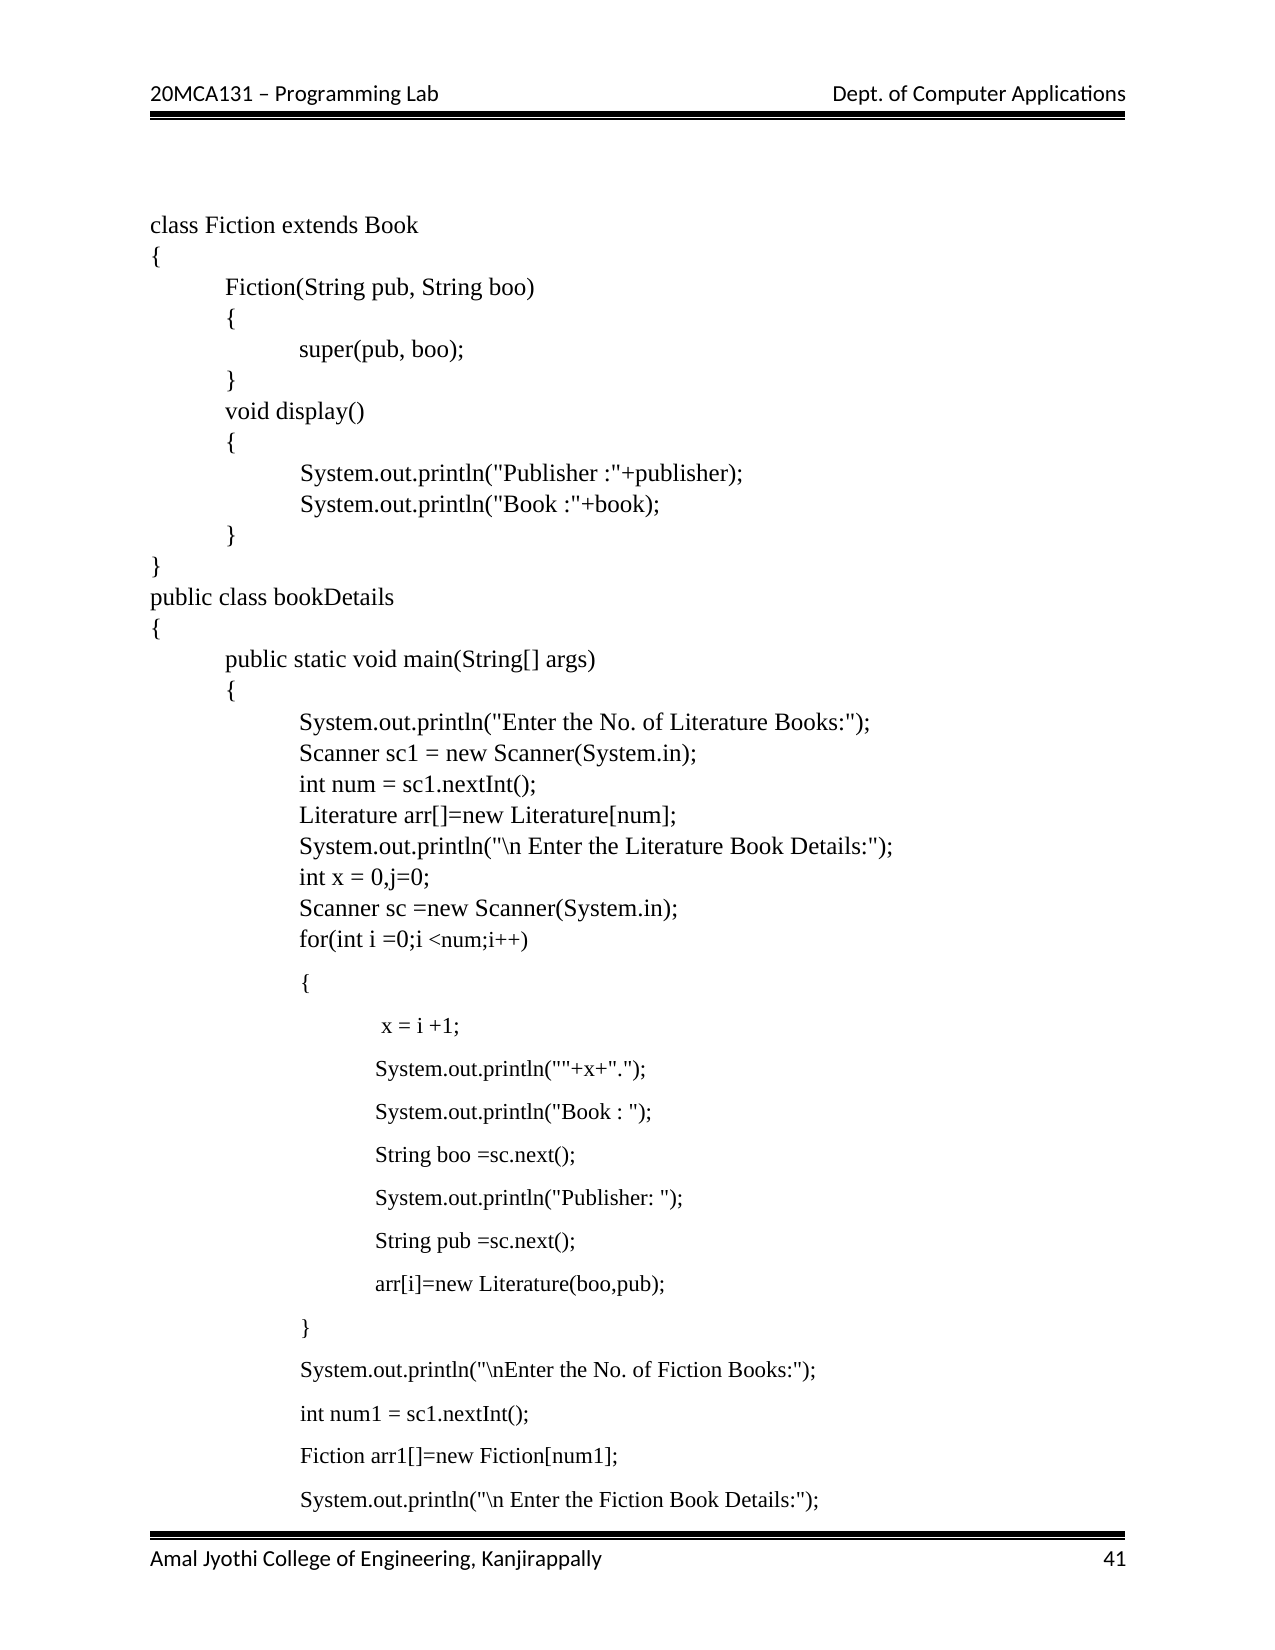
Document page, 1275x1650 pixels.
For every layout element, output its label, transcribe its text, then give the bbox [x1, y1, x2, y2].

text arr[i]=new Literature(boo,pub); [150, 1271, 1131, 1297]
text Literature arr[]=new Literature[num]; [225, 800, 1131, 828]
text System.out.println("Enter the No. of Literature Books:"); [225, 707, 1131, 735]
text for(int i =0;i <num;i++) [224, 924, 1131, 953]
text { [151, 676, 1131, 704]
text Fiction(String pub, String boo) [151, 272, 1131, 301]
text int x = 0,j=0; [225, 862, 1131, 891]
text System.out.println(""+x+"."); [150, 1055, 1131, 1082]
text { [151, 303, 1131, 332]
text } [150, 1313, 1131, 1340]
text System.out.println("\nEnter the No. of Fiction Books:"); [225, 1357, 1131, 1383]
text class Fiction extends Book [150, 210, 1131, 239]
text } [150, 551, 1131, 580]
text { [225, 427, 1131, 456]
text System.out.println("\n Enter the Fiction Book Details:"); [150, 1486, 1131, 1512]
text System.out.println("Book : "); [150, 1098, 1131, 1125]
text } [225, 365, 1131, 394]
text String pub =sc.next(); [150, 1227, 1131, 1254]
text public class bookDetails [150, 582, 1131, 611]
text { [150, 613, 1131, 642]
text } [225, 520, 1131, 549]
text x = i +1; [300, 1012, 1131, 1039]
text System.out.println("Publisher: "); [150, 1184, 1131, 1211]
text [225, 458, 1131, 487]
text void display() [225, 396, 1131, 425]
text Scanner sc1 = new Scanner(System.in); [225, 738, 1131, 766]
text int num = sc1.nextInt(); [225, 769, 1131, 797]
text String boo =sc.next(); [150, 1141, 1131, 1168]
text public static void main(String[] args) [151, 644, 1131, 673]
text int num1 = sc1.nextInt(); [150, 1399, 1131, 1426]
text super(pub, boo); [225, 334, 1131, 363]
text Fiction arr1[]=new Fiction[num1]; [150, 1443, 1131, 1469]
text { [150, 241, 1131, 270]
text { [150, 969, 1131, 996]
text System.out.println("Book :"+book); [225, 489, 1131, 518]
text Scanner sc =new Scanner(System.in); [225, 893, 1131, 922]
text System.out.println("\n Enter the Literature Book Details:"); [225, 831, 1131, 859]
